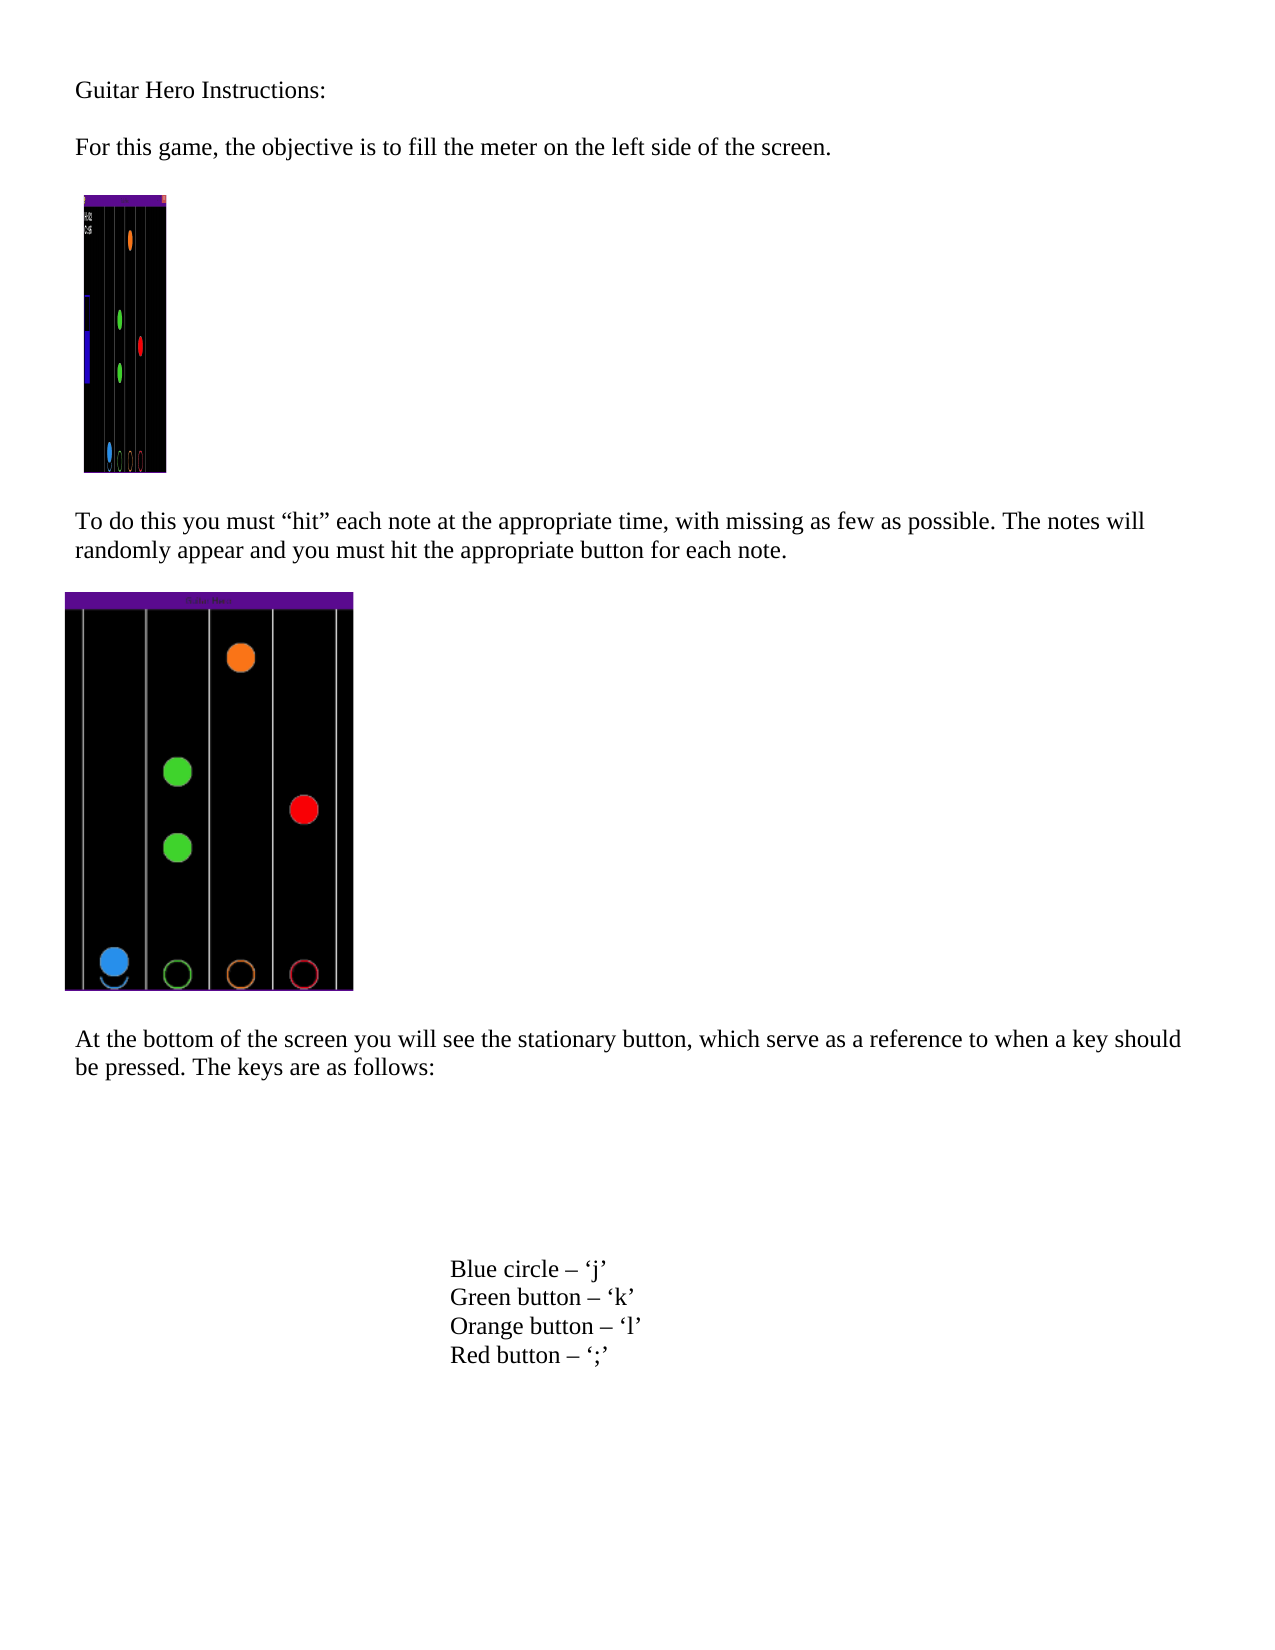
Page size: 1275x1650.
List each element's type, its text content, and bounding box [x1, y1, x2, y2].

text Red button – ‘;’ [375, 1340, 1200, 1369]
picture [83, 195, 167, 473]
picture [64, 592, 354, 991]
text To do this you must “hit” each note at the appropriate time, with missing as few as possible. The notes will randomly appear and you must hit the appropriate button for each note. [75, 506, 1200, 564]
text Orange button – ‘l’ [375, 1311, 1200, 1340]
text Green button – ‘k’ [75, 1282, 1200, 1311]
text Blue circle – ‘j’ [450, 1254, 1200, 1282]
text Guitar Hero Instructions: [75, 75, 1200, 104]
text At the bottom of the screen you will see the stationary button, which serve as a reference to when a key should be pressed. The keys are as follows: [75, 1024, 1200, 1081]
text For this game, the objective is to fill the meter on the left side of the screen. [75, 132, 1200, 161]
